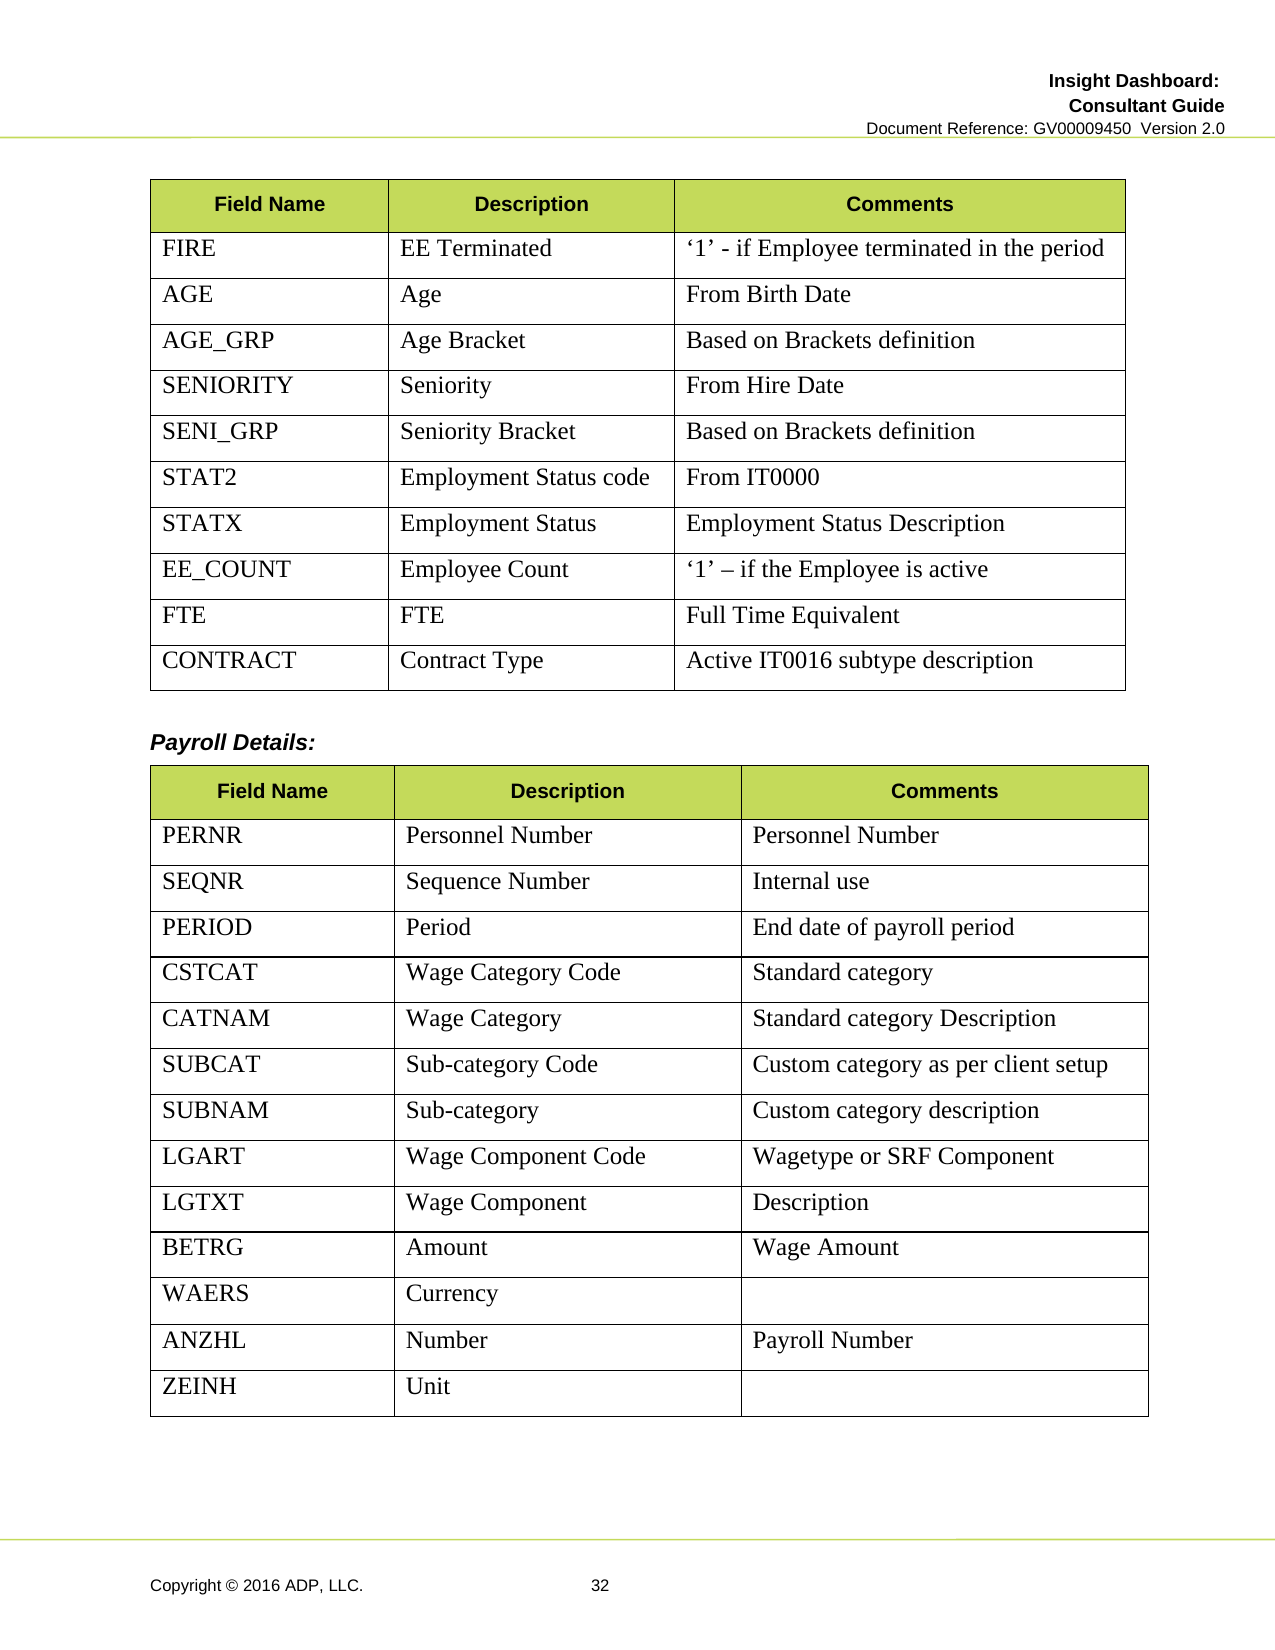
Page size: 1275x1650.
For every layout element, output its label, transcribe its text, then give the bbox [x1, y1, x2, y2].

table_cell Age [389, 279, 674, 324]
table_cell EE_COUNT [151, 554, 388, 599]
table_cell Contract Type [389, 646, 674, 690]
table_cell Age Bracket [389, 325, 674, 369]
table_cell Sub-category Code [395, 1049, 741, 1094]
table_cell Personnel Number [395, 820, 741, 865]
table_header Comments [675, 180, 1125, 232]
table_header Comments [742, 766, 1148, 819]
table_cell Employee Count [389, 554, 674, 599]
table_cell SUBCAT [151, 1049, 394, 1094]
table_cell Seniority Bracket [389, 416, 674, 461]
table_cell Internal use [742, 866, 1148, 911]
table_cell From IT0000 [675, 462, 1125, 507]
table_header Description [389, 180, 674, 232]
table_cell Wage Category Code [395, 958, 741, 1002]
table_cell Unit [395, 1371, 741, 1416]
table_cell ANZHL [151, 1325, 394, 1370]
table_cell STATX [151, 508, 388, 553]
table_cell Wage Amount [742, 1233, 1148, 1277]
table_cell Employment Status [389, 508, 674, 553]
table_cell SUBNAM [151, 1095, 394, 1140]
table_cell Wagetype or SRF Component [742, 1141, 1148, 1186]
table_cell ‘1’ - if Employee terminated in the period [675, 233, 1125, 278]
table_cell Wage Component Code [395, 1141, 741, 1186]
table_cell ZEINH [151, 1371, 394, 1416]
table_cell Based on Brackets definition [675, 416, 1125, 461]
table_cell PERNR [151, 820, 394, 865]
table_cell Description [742, 1187, 1148, 1231]
table_cell End date of payroll period [742, 912, 1148, 956]
table_cell Wage Category [395, 1003, 741, 1048]
table_cell Period [395, 912, 741, 956]
table_cell Sub-category [395, 1095, 741, 1140]
table_cell Active IT0016 subtype description [675, 646, 1125, 690]
table_cell Custom category description [742, 1095, 1148, 1140]
table_cell ‘1’ – if the Employee is active [675, 554, 1125, 599]
table_cell Payroll Number [742, 1325, 1148, 1370]
table_cell Amount [395, 1233, 741, 1277]
table_cell [742, 1278, 1148, 1324]
table_cell CATNAM [151, 1003, 394, 1048]
table_cell Standard category Description [742, 1003, 1148, 1048]
table_cell Sequence Number [395, 866, 741, 911]
table_cell CSTCAT [151, 958, 394, 1002]
table_cell FTE [151, 600, 388, 644]
table_cell Custom category as per client setup [742, 1049, 1148, 1094]
table_cell Standard category [742, 958, 1148, 1002]
table_cell FIRE [151, 233, 388, 278]
table_cell LGART [151, 1141, 394, 1186]
table_cell WAERS [151, 1278, 394, 1324]
table_cell Seniority [389, 371, 674, 415]
table_cell PERIOD [151, 912, 394, 956]
table_cell SEQNR [151, 866, 394, 911]
table_cell [742, 1371, 1148, 1416]
table_cell From Hire Date [675, 371, 1125, 415]
table_cell Full Time Equivalent [675, 600, 1125, 644]
table_header Field Name [151, 766, 394, 819]
table_header Description [395, 766, 741, 819]
subtitle Payroll Details: [150, 729, 1125, 755]
table_cell From Birth Date [675, 279, 1125, 324]
table_cell Employment Status Description [675, 508, 1125, 553]
table_cell LGTXT [151, 1187, 394, 1231]
table_cell Based on Brackets definition [675, 325, 1125, 369]
table_cell SENI_GRP [151, 416, 388, 461]
table_cell Wage Component [395, 1187, 741, 1231]
table_header Field Name [151, 180, 388, 232]
table_cell SENIORITY [151, 371, 388, 415]
table_cell BETRG [151, 1233, 394, 1277]
table_cell Number [395, 1325, 741, 1370]
table_cell Currency [395, 1278, 741, 1324]
table_cell STAT2 [151, 462, 388, 507]
table_cell FTE [389, 600, 674, 644]
table_cell AGE_GRP [151, 325, 388, 369]
table_cell Personnel Number [742, 820, 1148, 865]
table_cell EE Terminated [389, 233, 674, 278]
table_cell CONTRACT [151, 646, 388, 690]
table_cell Employment Status code [389, 462, 674, 507]
table_cell AGE [151, 279, 388, 324]
